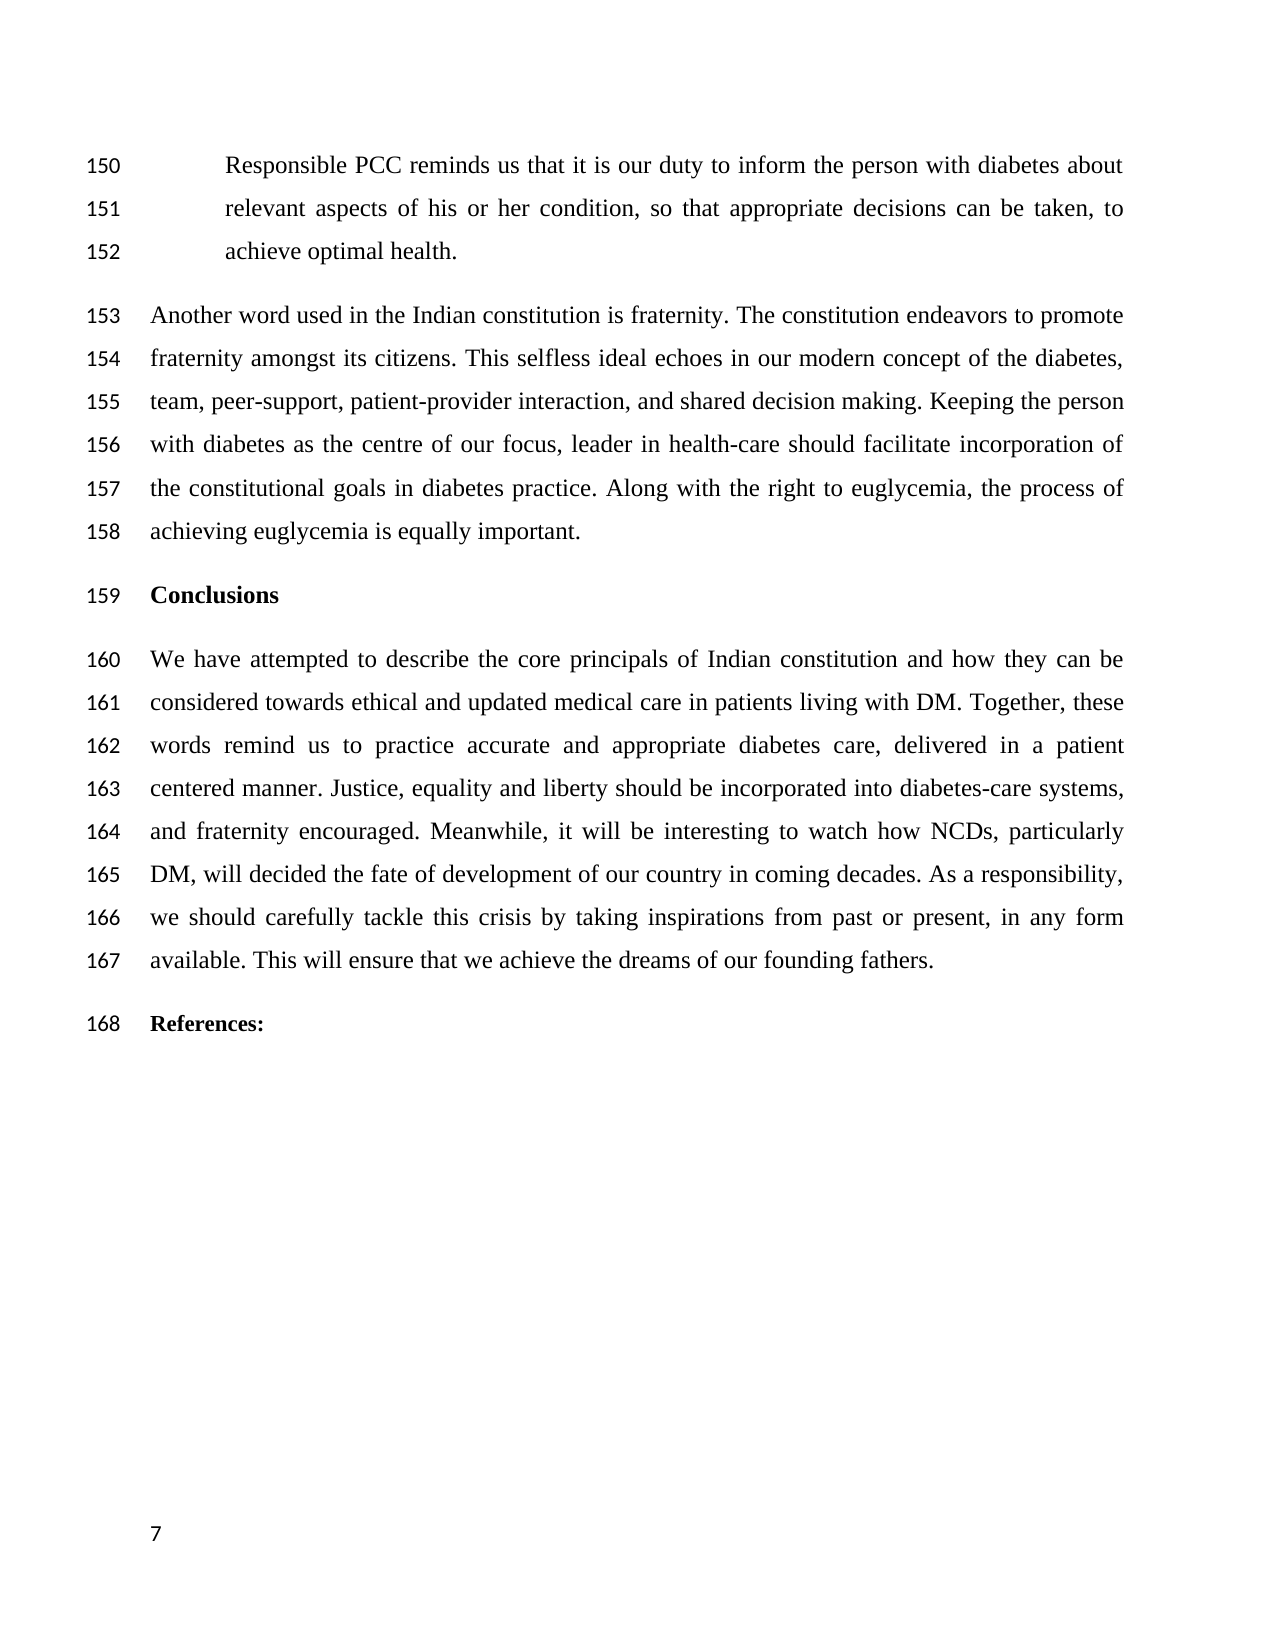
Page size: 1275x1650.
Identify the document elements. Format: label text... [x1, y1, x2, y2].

text Conclusions [150, 580, 1125, 608]
text References: [150, 1009, 1125, 1036]
list Responsible PCC reminds us that it is our duty to inform the person with diabetes about relevant aspects of his or her condition, so that appropriate decisions can be taken, to achieve optimal health. [225, 150, 1125, 265]
text Another word used in the Indian constitution is fraternity. The constitution endeavors to promote fraternity amongst its citizens. This selfless ideal echoes in our modern concept of the diabetes, team, peer-support, patient-provider interaction, and shared decision making. Keeping the person with diabetes as the centre of our focus, leader in health-care should facilitate incorporation of the constitutional goals in diabetes practice. Along with the right to euglycemia, the process of achieving euglycemia is equally important. [150, 300, 1125, 544]
text We have attempted to describe the core principals of Indian constitution and how they can be considered towards ethical and updated medical care in patients living with DM. Together, these words remind us to practice accurate and appropriate diabetes care, delivered in a patient centered manner. Justice, equality and liberty should be incorporated into diabetes-care systems, and fraternity encouraged. Meanwhile, it will be interesting to watch how NCDs, particularly DM, will decided the fate of development of our country in coming decades. As a responsibility, we should carefully tackle this crisis by taking inspirations from past or present, in any form available. This will ensure that we achieve the dreams of our founding fathers. [150, 644, 1125, 974]
